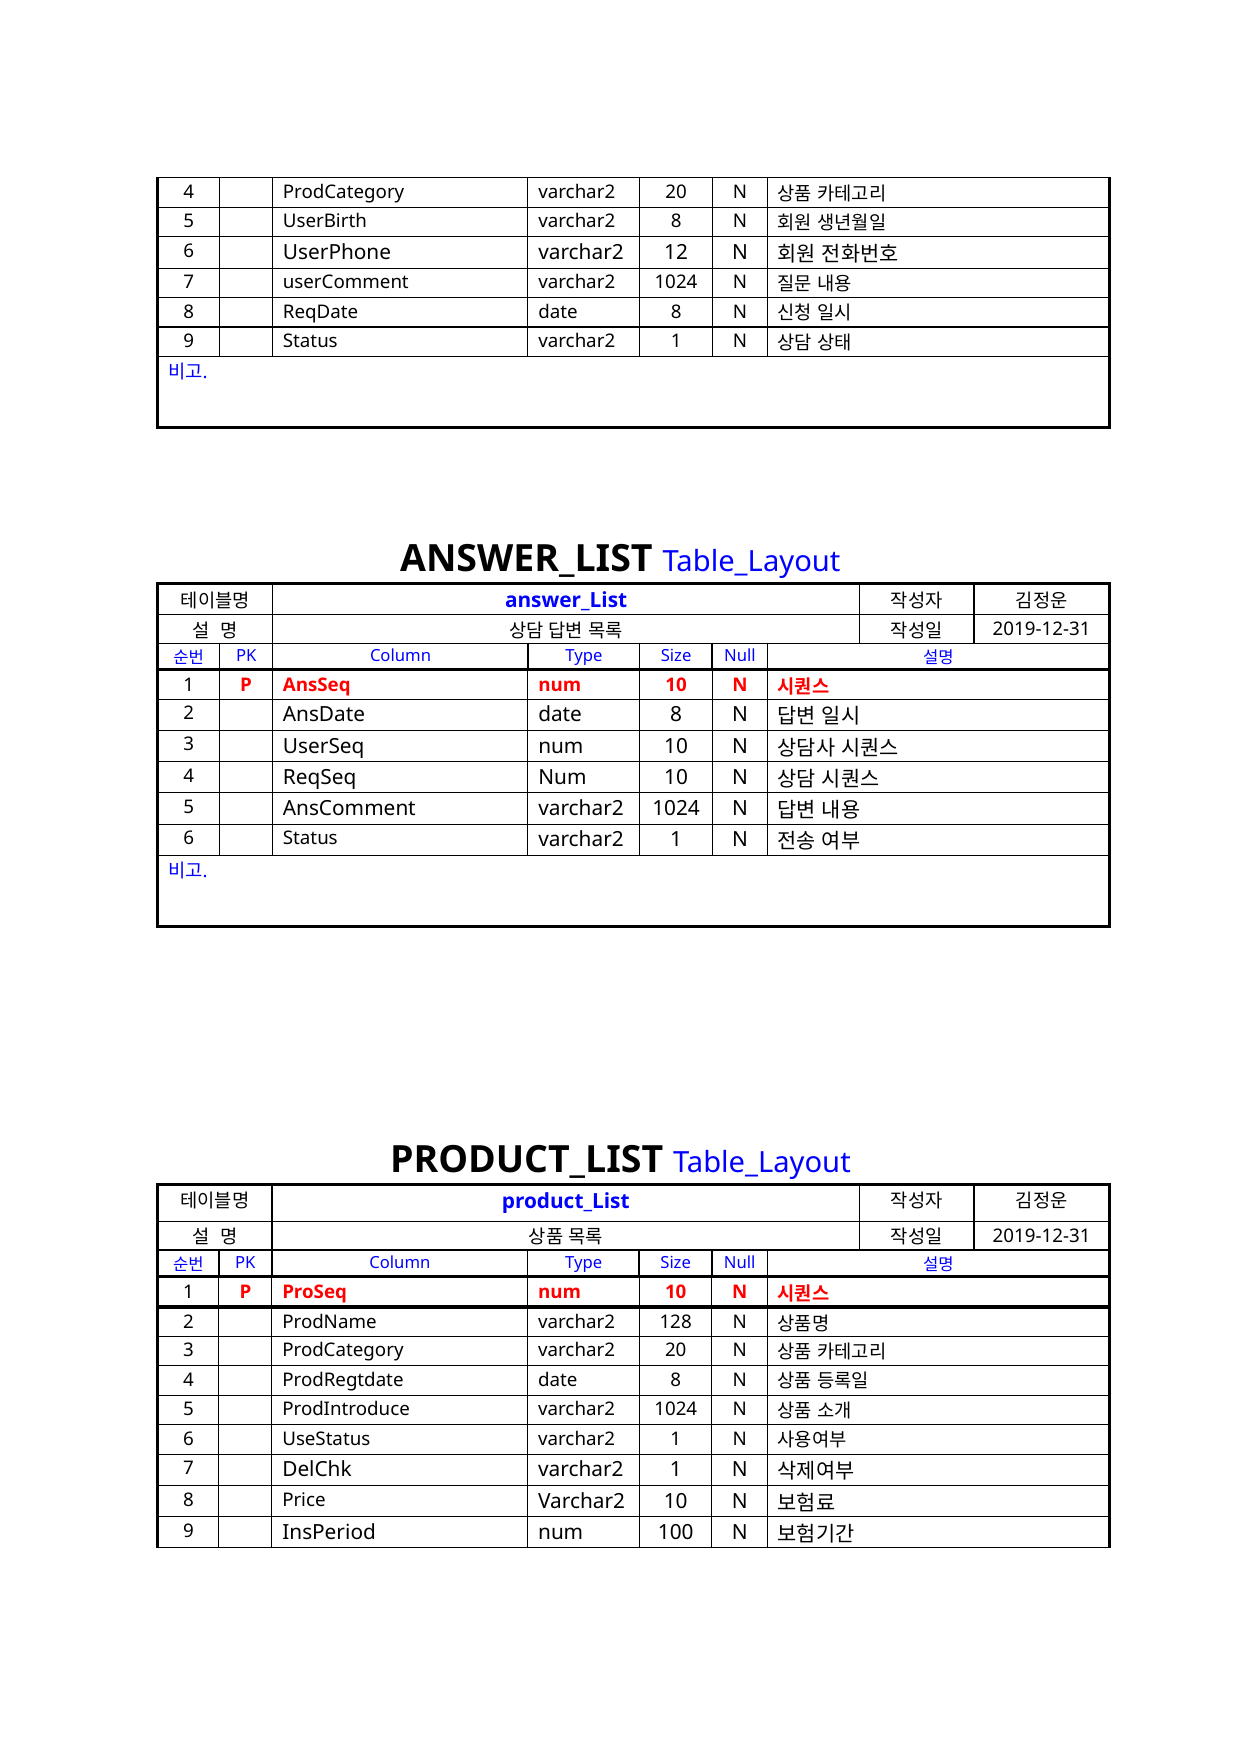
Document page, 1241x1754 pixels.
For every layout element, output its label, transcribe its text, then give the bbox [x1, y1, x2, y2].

table_cell 10 [640, 731, 712, 761]
table_cell [220, 731, 272, 761]
table_cell ProdRegtdate [272, 1366, 527, 1394]
table_cell N [713, 269, 767, 297]
table_cell num [528, 671, 639, 698]
table_cell 상품명 [768, 1309, 1108, 1336]
table_cell N [713, 671, 767, 698]
table_cell 5 [159, 208, 219, 236]
table_header 테이블명 [159, 585, 272, 614]
table_cell 1 [159, 671, 219, 698]
table_header 테이블명 [159, 1186, 271, 1221]
table_cell 8 [159, 298, 219, 326]
table_cell 작성일 [860, 615, 973, 642]
table_cell 설명 [768, 644, 1108, 668]
table_header 작성자 [860, 1186, 973, 1221]
table_cell 순번 [159, 1251, 218, 1275]
table_cell PK [220, 644, 272, 668]
text ANSWER_LIST Table_Layout [150, 531, 1090, 582]
table_cell 5 [159, 793, 219, 823]
table_cell 상품 카테고리 [768, 1337, 1108, 1365]
table_cell Price [272, 1486, 527, 1516]
table_cell 작성일 [860, 1222, 973, 1249]
table_cell [220, 208, 272, 236]
table_cell Varchar2 [528, 1486, 639, 1516]
table_cell 6 [159, 1425, 218, 1453]
table_cell 6 [159, 825, 219, 855]
table_cell 설 명 [159, 1222, 271, 1249]
table_cell 8 [640, 208, 712, 236]
table_cell N [712, 1517, 767, 1547]
table_cell 답변 내용 [768, 793, 1108, 823]
table_cell varchar2 [528, 1455, 639, 1485]
table_cell N [713, 237, 767, 267]
table_cell 128 [640, 1309, 711, 1336]
table_cell date [528, 1366, 639, 1394]
table_header answer_List [273, 585, 859, 614]
table_cell 상품 카테고리 [768, 178, 1108, 207]
table_cell varchar2 [528, 328, 639, 356]
table_cell N [713, 793, 767, 823]
table_cell Null [713, 1251, 767, 1275]
table_cell 1024 [640, 793, 712, 823]
table_cell UseStatus [272, 1425, 527, 1453]
table_cell 보험료 [768, 1486, 1108, 1516]
table_cell 상담사 시퀀스 [768, 731, 1108, 761]
table_cell Status [273, 825, 527, 855]
table_header 김정운 [975, 1186, 1108, 1221]
table_cell num [528, 1278, 639, 1305]
table_cell ProdCategory [272, 1337, 527, 1365]
table_cell 상품 소개 [768, 1396, 1108, 1424]
table_cell ProSeq [272, 1278, 527, 1305]
table_cell 20 [640, 1337, 711, 1365]
table_cell 8 [640, 700, 712, 730]
table_cell Null [713, 644, 767, 668]
table_cell [219, 1517, 271, 1547]
table_cell ProdName [272, 1309, 527, 1336]
table_cell N [713, 700, 767, 730]
table_cell 2 [159, 700, 219, 730]
table_cell 4 [159, 762, 219, 792]
table_cell N [712, 1278, 767, 1305]
table_cell varchar2 [528, 269, 639, 297]
table_cell Size [640, 1251, 711, 1275]
table_cell 3 [159, 1337, 218, 1365]
table_cell 8 [159, 1486, 218, 1516]
table_cell 1 [640, 1425, 711, 1453]
table_cell [219, 1425, 271, 1453]
table_cell [219, 1309, 271, 1336]
table_cell varchar2 [528, 208, 639, 236]
table_cell varchar2 [528, 825, 639, 855]
table_cell num [528, 731, 639, 761]
table_cell AnsComment [273, 793, 527, 823]
table_cell 4 [159, 1366, 218, 1394]
table_cell UserSeq [273, 731, 527, 761]
table_cell 9 [159, 1517, 218, 1547]
table_cell ProdCategory [273, 178, 527, 207]
table_cell 1024 [640, 269, 712, 297]
table_cell 비고. [159, 856, 1108, 925]
table_cell N [712, 1309, 767, 1336]
table_cell 시퀀스 [768, 671, 1108, 698]
table_cell 회원 생년월일 [768, 208, 1108, 236]
table_cell [220, 237, 272, 267]
table_cell varchar2 [528, 178, 639, 207]
table_cell 6 [159, 237, 219, 267]
table_cell [220, 793, 272, 823]
table_cell varchar2 [528, 793, 639, 823]
table_cell N [712, 1455, 767, 1485]
table_cell N [713, 298, 767, 326]
table_cell 2 [159, 1309, 218, 1336]
table_cell N [713, 328, 767, 356]
table_cell num [528, 1517, 639, 1547]
table_cell 9 [159, 328, 219, 356]
table_cell 설 명 [159, 615, 272, 642]
table_cell [220, 762, 272, 792]
table_header 김정운 [975, 585, 1108, 614]
table_cell 20 [640, 178, 712, 207]
table_cell varchar2 [528, 1337, 639, 1365]
table_cell 비고. [159, 357, 1108, 426]
table_cell [220, 700, 272, 730]
table_cell N [712, 1425, 767, 1453]
table_header 작성자 [860, 585, 973, 614]
table_cell DelChk [272, 1455, 527, 1485]
table_cell 5 [159, 1396, 218, 1424]
table_cell 보험기간 [768, 1517, 1108, 1547]
table_cell UserPhone [273, 237, 527, 267]
table_cell date [528, 298, 639, 326]
table_cell PK [220, 1251, 271, 1275]
table_cell 1024 [640, 1396, 711, 1424]
table_cell N [713, 208, 767, 236]
table_cell 7 [159, 1455, 218, 1485]
table_cell [219, 1396, 271, 1424]
table_cell N [712, 1337, 767, 1365]
table_cell 1 [640, 1455, 711, 1485]
table_cell 상담 답변 목록 [273, 615, 859, 642]
table_cell 상품 등록일 [768, 1366, 1108, 1394]
table_cell [219, 1366, 271, 1394]
table_cell [219, 1337, 271, 1365]
table_cell 설명 [768, 1251, 1108, 1275]
table_cell InsPeriod [272, 1517, 527, 1547]
table_cell 회원 전화번호 [768, 237, 1108, 267]
table_cell ReqDate [273, 298, 527, 326]
table_cell Status [273, 328, 527, 356]
table_cell 질문 내용 [768, 269, 1108, 297]
table_cell N [712, 1396, 767, 1424]
table_cell 1 [159, 1278, 218, 1305]
table_cell P [219, 1278, 271, 1305]
table_cell Type [528, 1251, 638, 1275]
table_cell 삭제여부 [768, 1455, 1108, 1485]
table_cell 8 [640, 298, 712, 326]
table_cell 1 [640, 825, 712, 855]
table_cell N [713, 762, 767, 792]
table_cell 12 [640, 237, 712, 267]
table_cell userComment [273, 269, 527, 297]
table_cell 순번 [159, 644, 219, 668]
table_cell 신청 일시 [768, 298, 1108, 326]
table_cell 상담 시퀀스 [768, 762, 1108, 792]
table_cell [220, 298, 272, 326]
table_cell 2019-12-31 [975, 1222, 1108, 1249]
table_cell 10 [640, 1486, 711, 1516]
table_cell Size [640, 644, 711, 668]
table_cell [220, 328, 272, 356]
table_cell Column [273, 1251, 527, 1275]
table_cell Column [273, 644, 527, 668]
table_cell 상담 상태 [768, 328, 1108, 356]
table_cell 10 [640, 671, 712, 698]
table_cell UserBirth [273, 208, 527, 236]
table_cell 7 [159, 269, 219, 297]
table_cell 1 [640, 328, 712, 356]
table_cell N [712, 1486, 767, 1516]
table_cell AnsDate [273, 700, 527, 730]
table_cell [219, 1455, 271, 1485]
table_cell [220, 825, 272, 855]
table_cell AnsSeq [273, 671, 527, 698]
table_cell 100 [640, 1517, 711, 1547]
table_cell P [220, 671, 272, 698]
table_cell N [713, 731, 767, 761]
table_cell [219, 1486, 271, 1516]
table_cell N [712, 1366, 767, 1394]
table_cell 전송 여부 [768, 825, 1108, 855]
table_cell [220, 269, 272, 297]
table_cell [220, 178, 272, 207]
table_cell 답변 일시 [768, 700, 1108, 730]
table_cell varchar2 [528, 1309, 639, 1336]
table_cell Num [528, 762, 639, 792]
table_cell N [713, 825, 767, 855]
table_cell 3 [159, 731, 219, 761]
table_cell 4 [159, 178, 219, 207]
table_cell 2019-12-31 [975, 615, 1108, 642]
table_cell varchar2 [528, 237, 639, 267]
table_cell varchar2 [528, 1425, 639, 1453]
table_cell 사용여부 [768, 1425, 1108, 1453]
table_header product_List [273, 1186, 859, 1221]
text PRODUCT_LIST Table_Layout [150, 1132, 1090, 1183]
table_cell Type [529, 644, 639, 668]
table_cell 시퀀스 [768, 1278, 1108, 1305]
table_cell 10 [640, 1278, 711, 1305]
table_cell ProdIntroduce [272, 1396, 527, 1424]
table_cell varchar2 [528, 1396, 639, 1424]
table_cell 상품 목록 [273, 1222, 859, 1249]
table_cell ReqSeq [273, 762, 527, 792]
table_cell N [713, 178, 767, 207]
table_cell 10 [640, 762, 712, 792]
table_cell date [528, 700, 639, 730]
table_cell 8 [640, 1366, 711, 1394]
